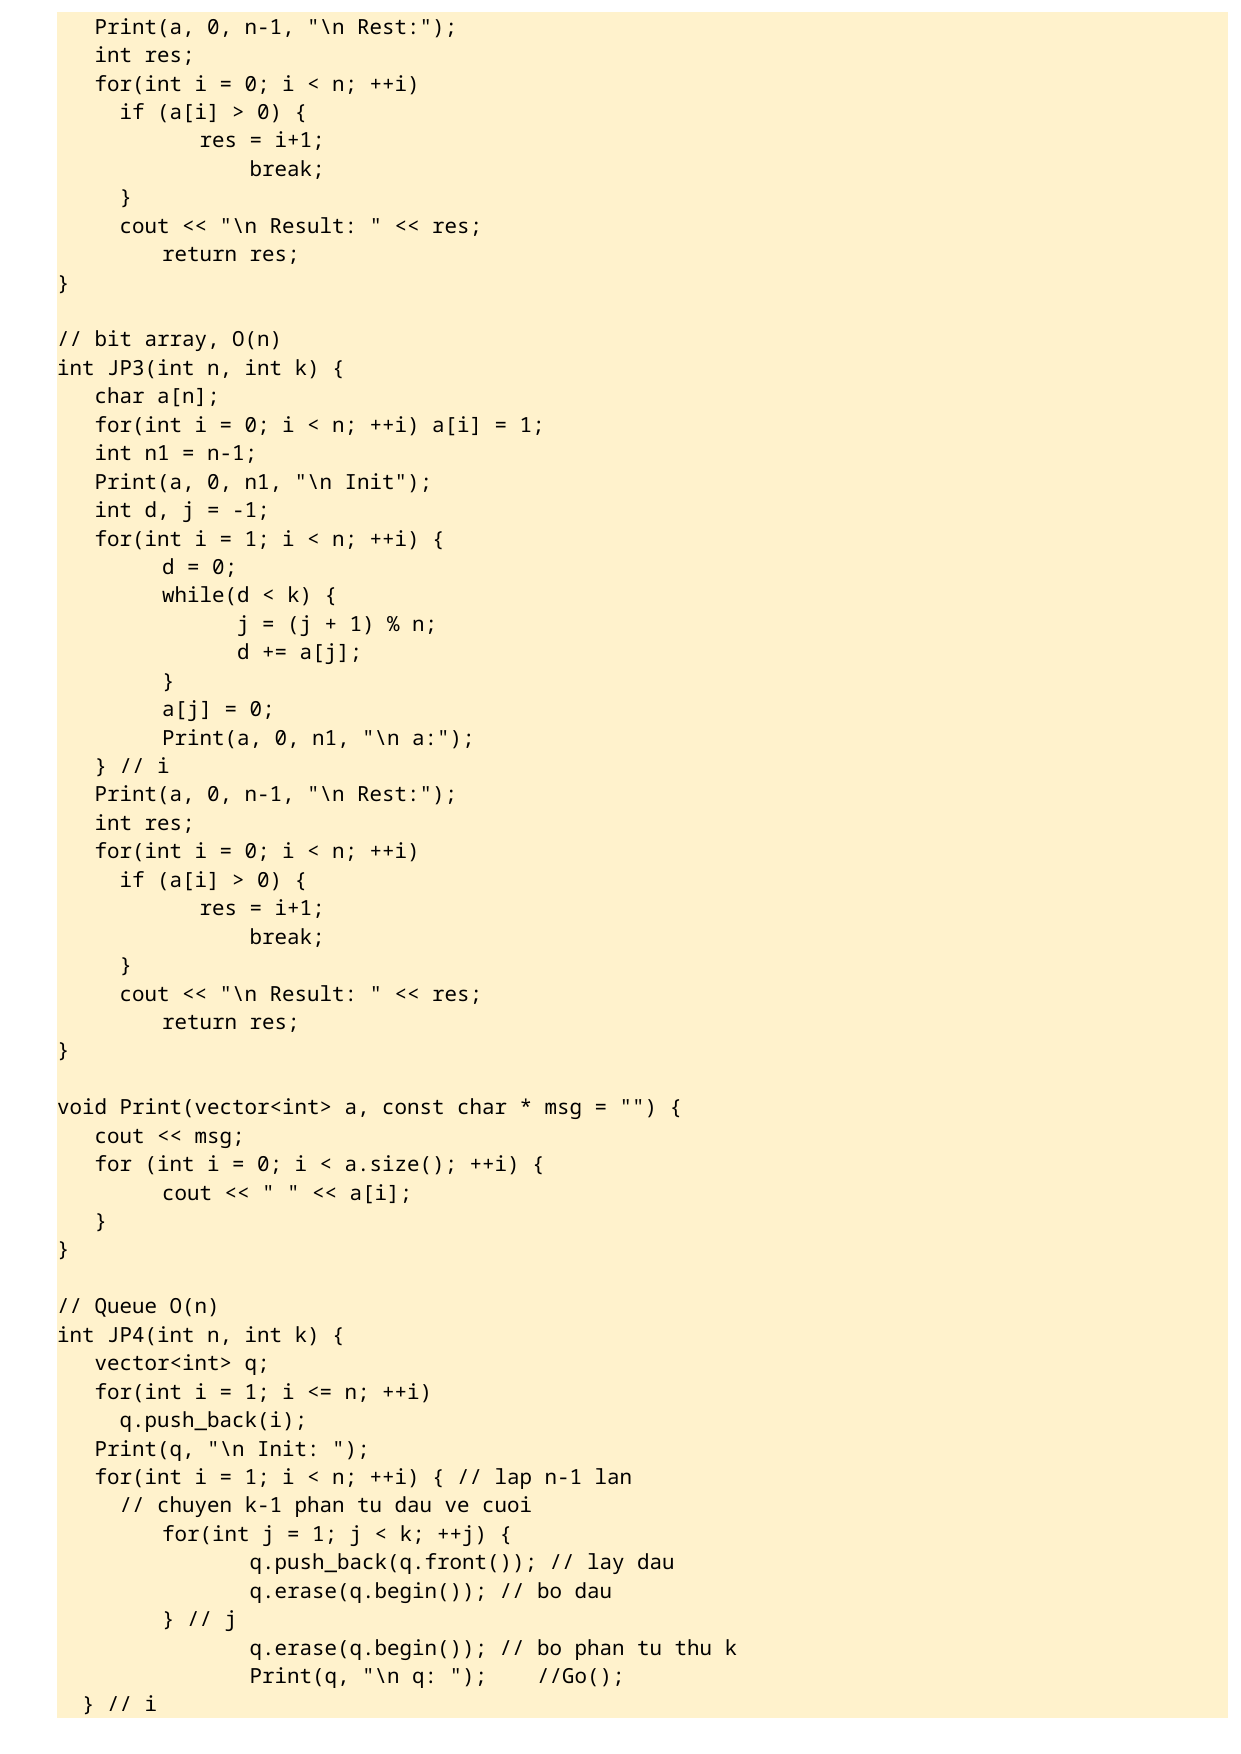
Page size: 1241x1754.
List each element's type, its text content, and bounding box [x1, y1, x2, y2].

text for(int i = 0; i < n; ++i) [57, 69, 1228, 97]
text vector<int> q; [57, 1348, 1228, 1377]
text } [57, 268, 1228, 296]
text for (int i = 0; i < a.size(); ++i) { [57, 1149, 1228, 1178]
text break; [57, 922, 1228, 950]
text Print(q, "\n q: "); //Go(); [57, 1661, 1228, 1689]
text cout << "\n Result: " << res; [57, 211, 1228, 239]
text q.push_back(i); [57, 1405, 1228, 1434]
text cout << "\n Result: " << res; [57, 979, 1228, 1007]
text for(int i = 1; i < n; ++i) { // lap n-1 lan [57, 1462, 1228, 1491]
text } // j [57, 1604, 1228, 1633]
text // bit array, O(n) [57, 324, 1228, 353]
text if (a[i] > 0) { [57, 97, 1228, 126]
text } // i [57, 1689, 1228, 1718]
text d = 0; [57, 552, 1228, 581]
text return res; [57, 1007, 1228, 1036]
text Print(a, 0, n-1, "\n Rest:"); [57, 779, 1228, 808]
text cout << msg; [57, 1121, 1228, 1149]
text int n1 = n-1; [57, 438, 1228, 467]
text return res; [57, 239, 1228, 268]
text while(d < k) { [57, 581, 1228, 609]
text break; [57, 154, 1228, 182]
text int d, j = -1; [57, 495, 1228, 524]
text q.push_back(q.front()); // lay dau [57, 1547, 1228, 1576]
text // chuyen k-1 phan tu dau ve cuoi [57, 1491, 1228, 1519]
text } [57, 1036, 1228, 1064]
text cout << " " << a[i]; [57, 1178, 1228, 1206]
text res = i+1; [57, 126, 1228, 154]
text void Print(vector<int> a, const char * msg = "") { [57, 1092, 1228, 1121]
text // Queue O(n) [57, 1291, 1228, 1320]
text q.erase(q.begin()); // bo dau [57, 1576, 1228, 1604]
text for(int i = 0; i < n; ++i) [57, 836, 1228, 865]
text j = (j + 1) % n; [57, 609, 1228, 637]
text int res; [57, 40, 1228, 69]
text } [57, 1206, 1228, 1234]
text } [57, 1234, 1228, 1263]
text for(int j = 1; j < k; ++j) { [57, 1519, 1228, 1547]
text Print(a, 0, n1, "\n a:"); [57, 723, 1228, 751]
text a[j] = 0; [57, 694, 1228, 723]
text } [57, 182, 1228, 211]
text char a[n]; [57, 381, 1228, 410]
text d += a[j]; [57, 637, 1228, 666]
text } [57, 950, 1228, 979]
text for(int i = 1; i <= n; ++i) [57, 1377, 1228, 1405]
text if (a[i] > 0) { [57, 865, 1228, 893]
text Print(a, 0, n-1, "\n Rest:"); [57, 12, 1228, 40]
text q.erase(q.begin()); // bo phan tu thu k [57, 1633, 1228, 1661]
text Print(q, "\n Init: "); [57, 1434, 1228, 1462]
text int res; [57, 808, 1228, 836]
text Print(a, 0, n1, "\n Init"); [57, 467, 1228, 495]
text } [57, 666, 1228, 694]
text int JP3(int n, int k) { [57, 353, 1228, 381]
text res = i+1; [57, 893, 1228, 922]
text for(int i = 0; i < n; ++i) a[i] = 1; [57, 410, 1228, 438]
text } // i [57, 751, 1228, 779]
text int JP4(int n, int k) { [57, 1320, 1228, 1348]
text for(int i = 1; i < n; ++i) { [57, 524, 1228, 552]
